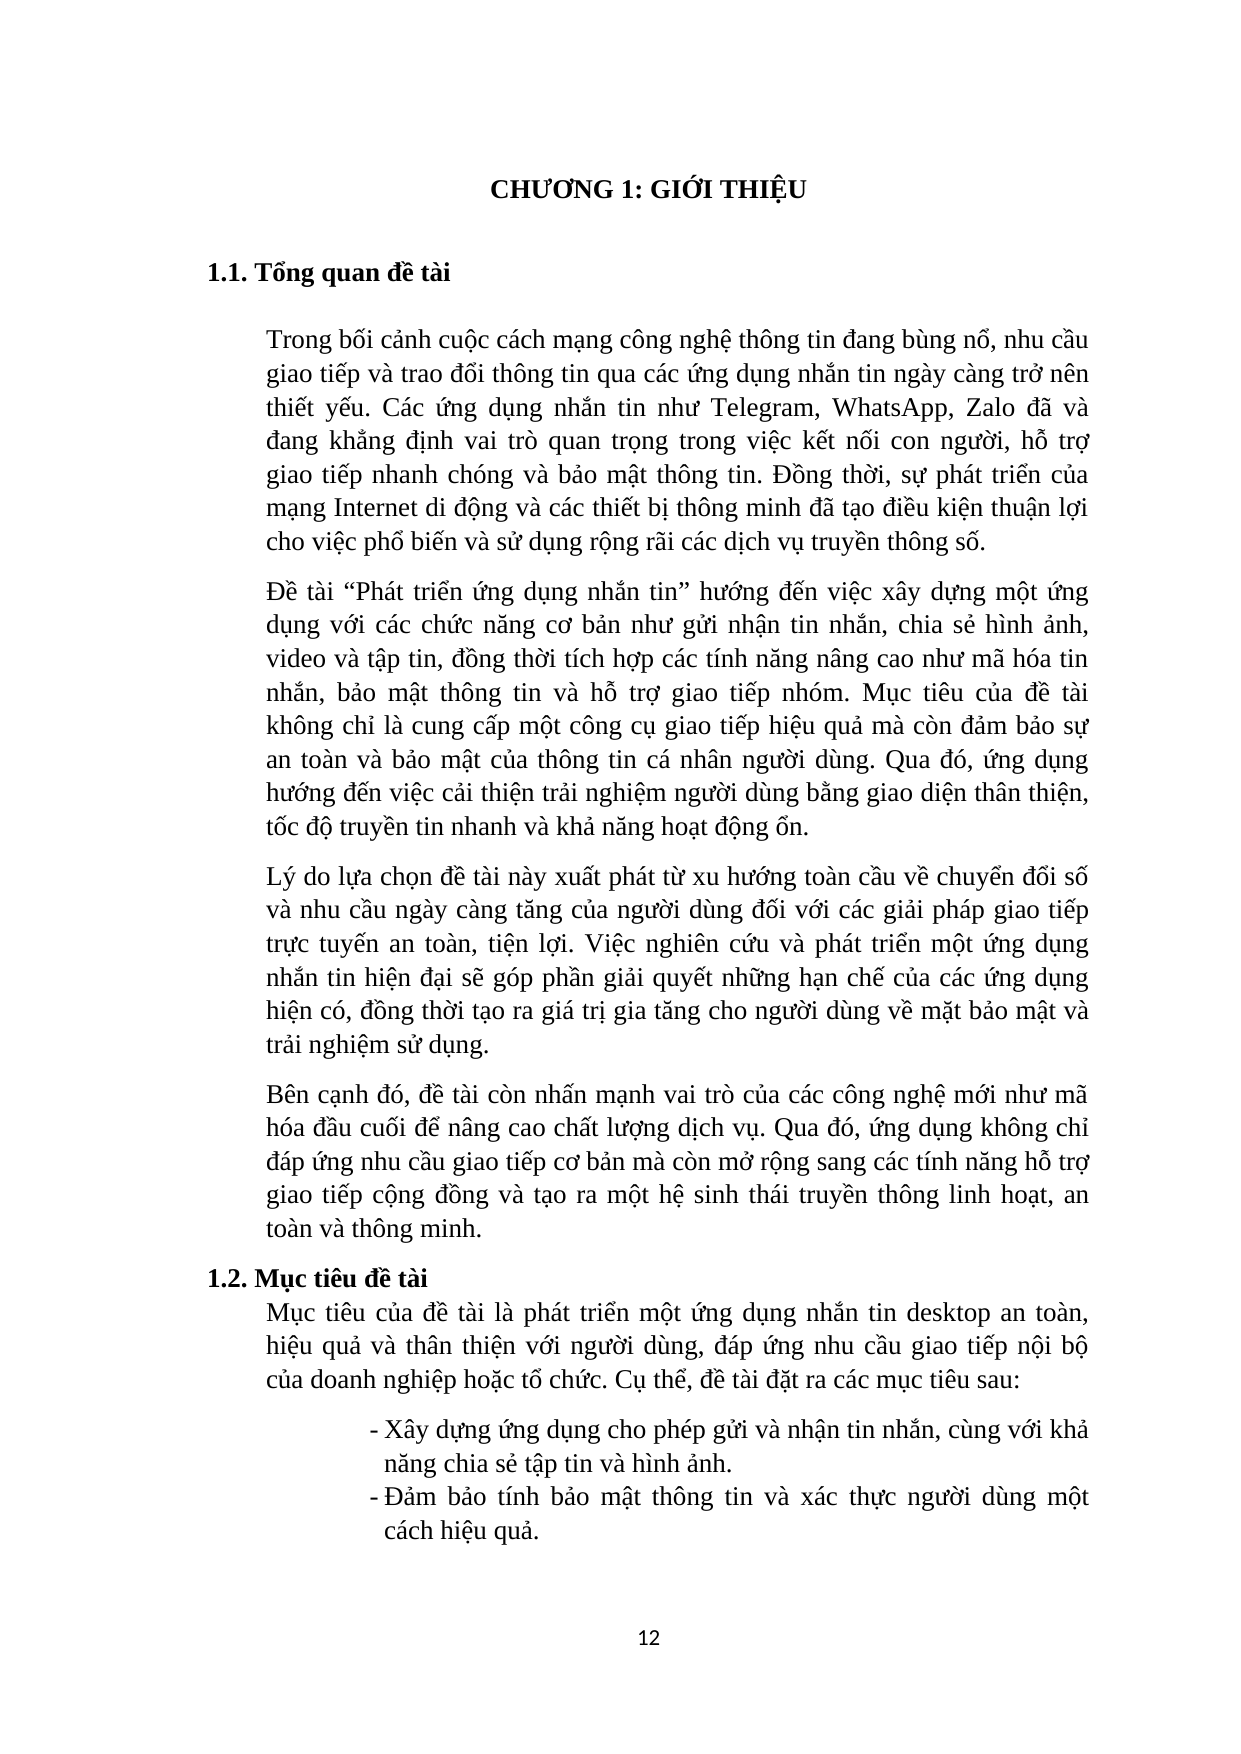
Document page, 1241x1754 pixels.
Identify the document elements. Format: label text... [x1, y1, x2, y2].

subtitle CHƯƠNG 1: GIỚI THIỆU [207, 173, 1090, 204]
text Trong bối cảnh cuộc cách mạng công nghệ thông tin đang bùng nổ, nhu cầu giao tiếp và trao đổi thông tin qua các ứng dụng nhắn tin ngày càng trở nên thiết yếu. Các ứng dụng nhắn tin như Telegram, WhatsApp, Zalo đã và đang khẳng định vai trò quan trọng trong việc kết nối con người, hỗ trợ giao tiếp nhanh chóng và bảo mật thông tin. Đồng thời, sự phát triển của mạng Internet di động và các thiết bị thông minh đã tạo điều kiện thuận lợi cho việc phổ biến và sử dụng rộng rãi các dịch vụ truyền thông số. [266, 290, 1090, 556]
subtitle 1.1. Tổng quan đề tài [207, 256, 1090, 288]
list Đảm bảo tính bảo mật thông tin và xác thực người dùng một cách hiệu quả. [369, 1480, 1090, 1545]
text Lý do lựa chọn đề tài này xuất phát từ xu hướng toàn cầu về chuyển đổi số và nhu cầu ngày càng tăng của người dùng đối với các giải pháp giao tiếp trực tuyến an toàn, tiện lợi. Việc nghiên cứu và phát triển một ứng dụng nhắn tin hiện đại sẽ góp phần giải quyết những hạn chế của các ứng dụng hiện có, đồng thời tạo ra giá trị gia tăng cho người dùng về mặt bảo mật và trải nghiệm sử dụng. [266, 860, 1090, 1059]
subtitle 1.2. Mục tiêu đề tài [207, 1262, 1090, 1293]
text Đề tài “Phát triển ứng dụng nhắn tin” hướng đến việc xây dựng một ứng dụng với các chức năng cơ bản như gửi nhận tin nhắn, chia sẻ hình ảnh, video và tập tin, đồng thời tích hợp các tính năng nâng cao như mã hóa tin nhắn, bảo mật thông tin và hỗ trợ giao tiếp nhóm. Mục tiêu của đề tài không chỉ là cung cấp một công cụ giao tiếp hiệu quả mà còn đảm bảo sự an toàn và bảo mật của thông tin cá nhân người dùng. Qua đó, ứng dụng hướng đến việc cải thiện trải nghiệm người dùng bằng giao diện thân thiện, tốc độ truyền tin nhanh và khả năng hoạt động ổn. [266, 575, 1090, 841]
text Bên cạnh đó, đề tài còn nhấn mạnh vai trò của các công nghệ mới như mã hóa đầu cuối để nâng cao chất lượng dịch vụ. Qua đó, ứng dụng không chỉ đáp ứng nhu cầu giao tiếp cơ bản mà còn mở rộng sang các tính năng hỗ trợ giao tiếp cộng đồng và tạo ra một hệ sinh thái truyền thông linh hoạt, an toàn và thông minh. [266, 1078, 1090, 1243]
text Mục tiêu của đề tài là phát triển một ứng dụng nhắn tin desktop an toàn, hiệu quả và thân thiện với người dùng, đáp ứng nhu cầu giao tiếp nội bộ của doanh nghiệp hoặc tổ chức. Cụ thể, đề tài đặt ra các mục tiêu sau: [266, 1296, 1090, 1394]
list Xây dựng ứng dụng cho phép gửi và nhận tin nhắn, cùng với khả năng chia sẻ tập tin và hình ảnh. [369, 1413, 1090, 1478]
